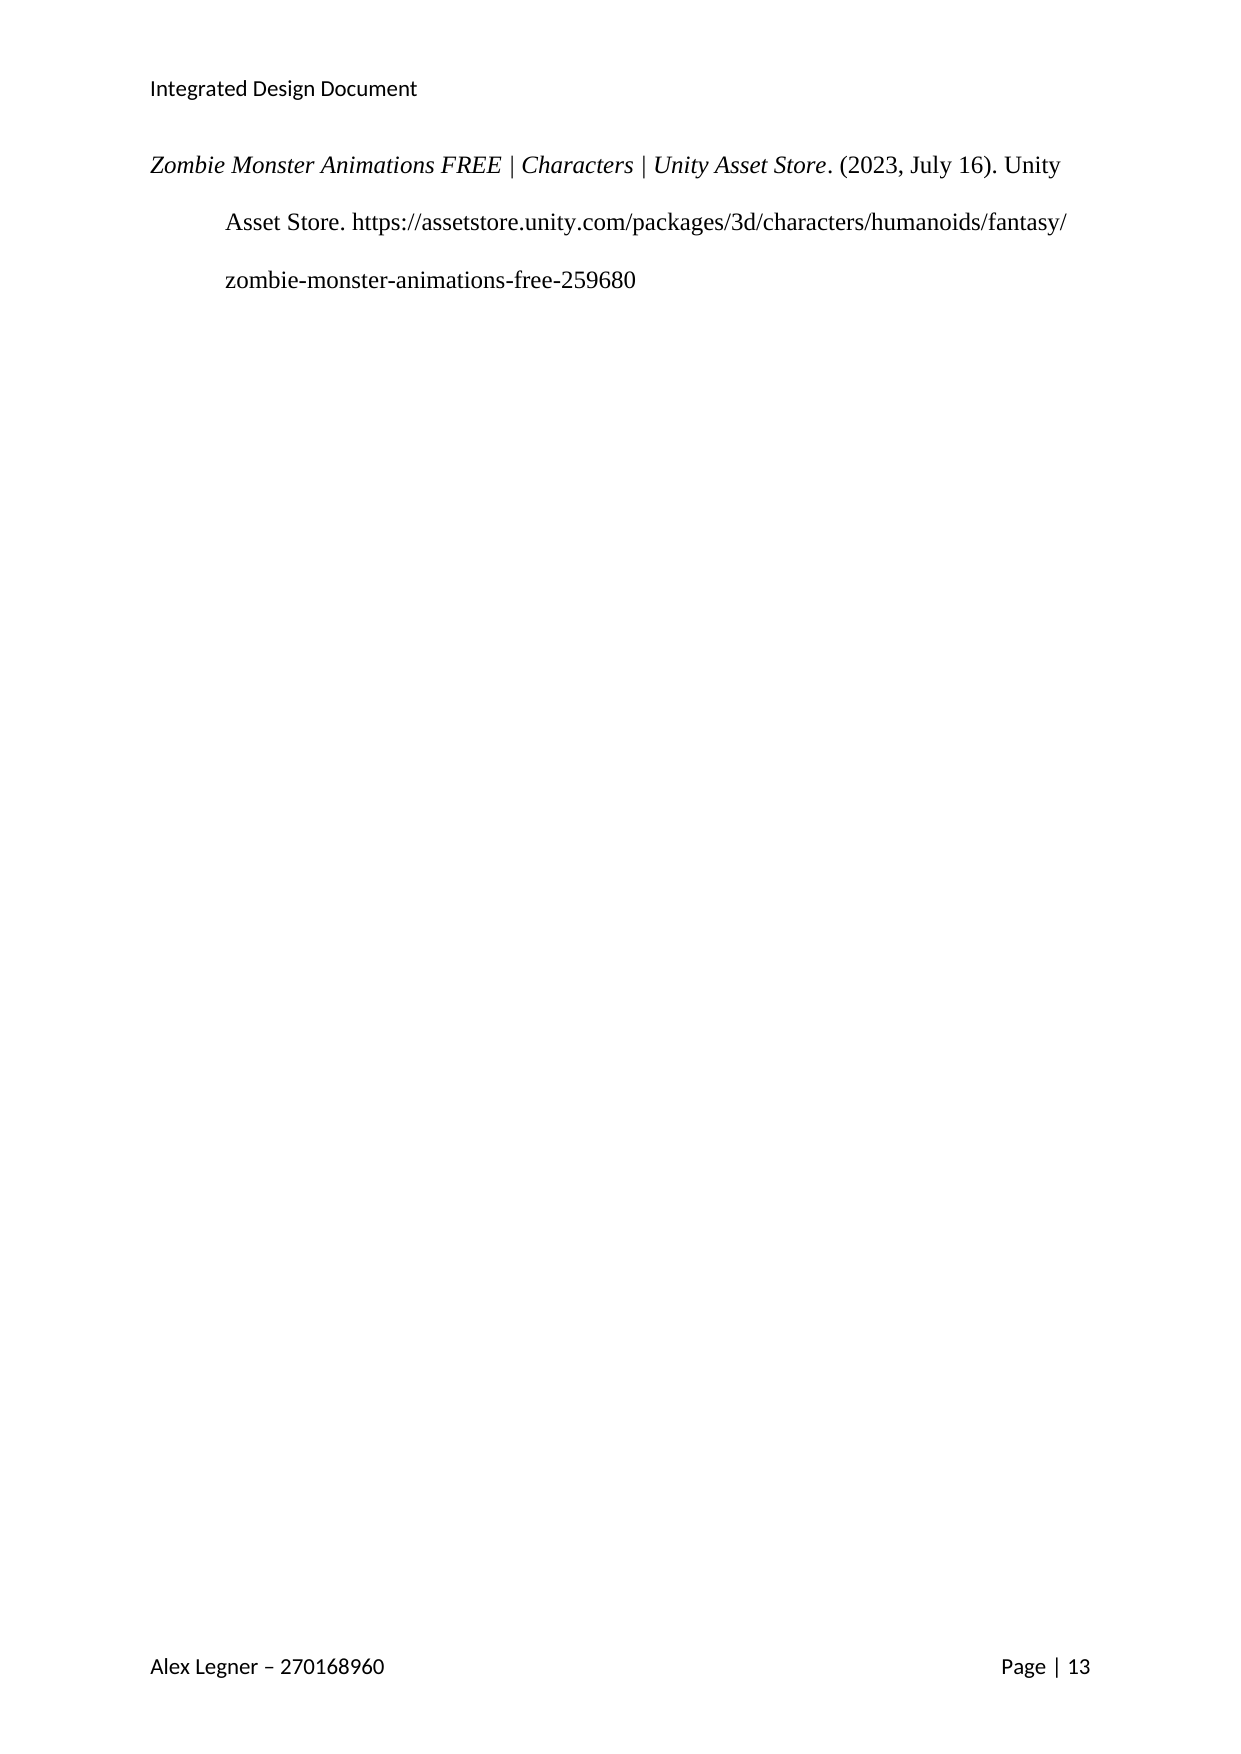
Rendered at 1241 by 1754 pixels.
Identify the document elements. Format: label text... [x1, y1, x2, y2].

text Zombie Monster Animations FREE | Characters | Unity Asset Store. (2023, July 16). Unity Asset Store. https://assetstore.unity.com/packages/3d/characters/humanoids/fantasy/zombie-monster-animations-free-259680 [150, 150, 1090, 294]
